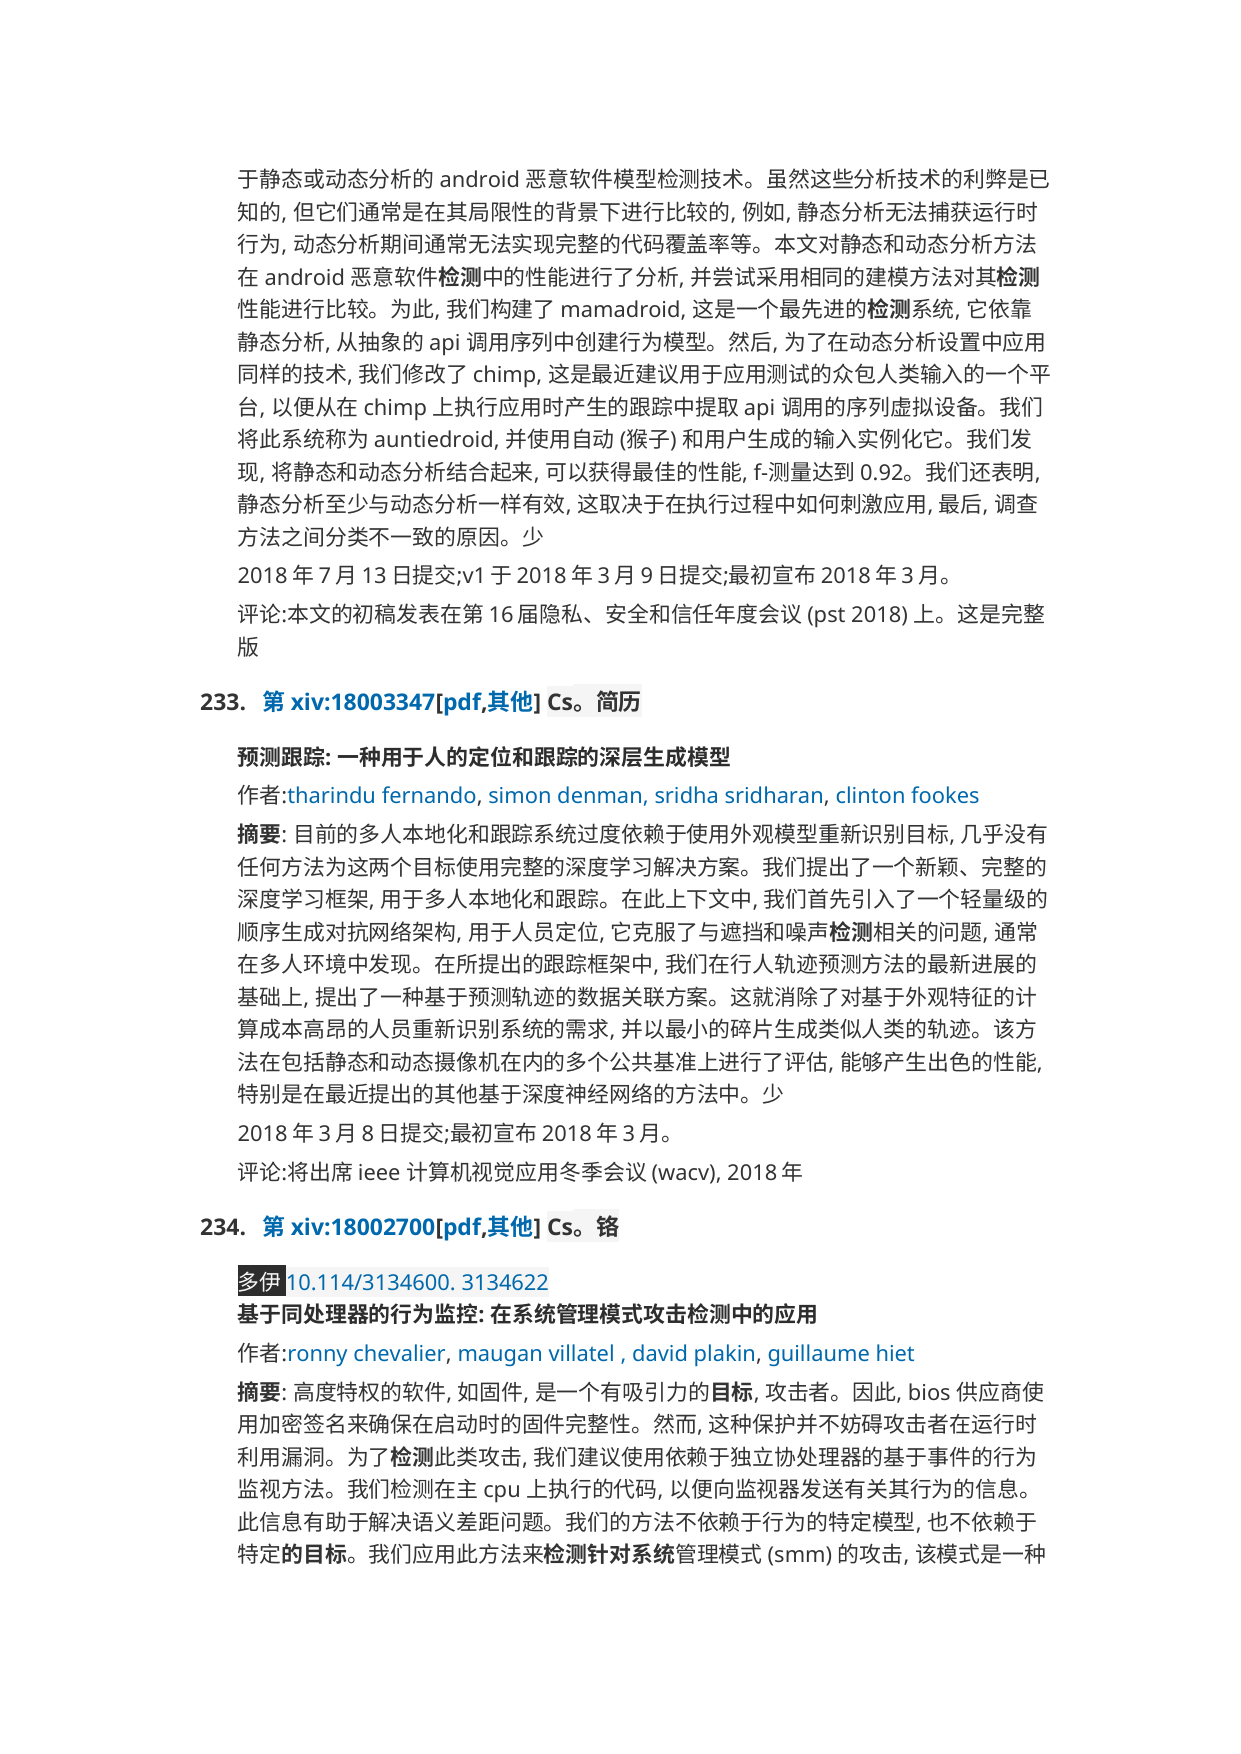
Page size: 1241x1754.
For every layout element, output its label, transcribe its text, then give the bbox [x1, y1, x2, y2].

list 第 xiv:18003347[pdf,其他] Cs。简历 [200, 668, 1053, 733]
text 2018年7月13日提交;v1于2018年3月9日提交;最初宣布2018年3月。 [237, 558, 1053, 591]
text 2018年3月8日提交;最初宣布2018年3月。 [237, 1116, 1053, 1148]
text 作者:tharindu fernando, simon denman, sridha sridharan, clinton fookes [237, 778, 1053, 811]
text 多伊10.114/3134600. 3134622 [237, 1264, 1053, 1297]
text 评论:将出席 ieee 计算机视觉应用冬季会议 (wacv), 2018年 [237, 1154, 1053, 1187]
text 作者:ronny chevalier, maugan villatel , david plakin, guillaume hiet [237, 1336, 1053, 1368]
text 预测跟踪: 一种用于人的定位和跟踪的深层生成模型 [237, 739, 1053, 772]
text 摘要: 目前的多人本地化和跟踪系统过度依赖于使用外观模型重新识别目标, 几乎没有任何方法为这两个目标使用完整的深度学习解决方案。我们提出了一个新颖、完整的深度学习框架, 用于多人本地化和跟踪。在此上下文中, 我们首先引入了一个轻量级的顺序生成对抗网络架构, 用于人员定位, 它克服了与遮挡和噪声检测相关的问题, 通常在多人环境中发现。在所提出的跟踪框架中, 我们在行人轨迹预测方法的最新进展的基础上, 提出了一种基于预测轨迹的数据关联方案。这就消除了对基于外观特征的计算成本高昂的人员重新识别系统的需求, 并以最小的碎片生成类似人类的轨迹。该方法在包括静态和动态摄像机在内的多个公共基准上进行了评估, 能够产生出色的性能, 特别是在最近提出的其他基于深度神经网络的方法中。少 [237, 817, 1053, 1109]
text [237, 1374, 1053, 1569]
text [237, 162, 1053, 552]
text 评论:本文的初稿发表在第16届隐私、安全和信任年度会议 (pst 2018) 上。这是完整版 [237, 597, 1053, 662]
text 基于同处理器的行为监控: 在系统管理模式攻击检测中的应用 [237, 1297, 1053, 1329]
list 第 xiv:18002700[pdf,其他] Cs。铬 [200, 1193, 1053, 1258]
